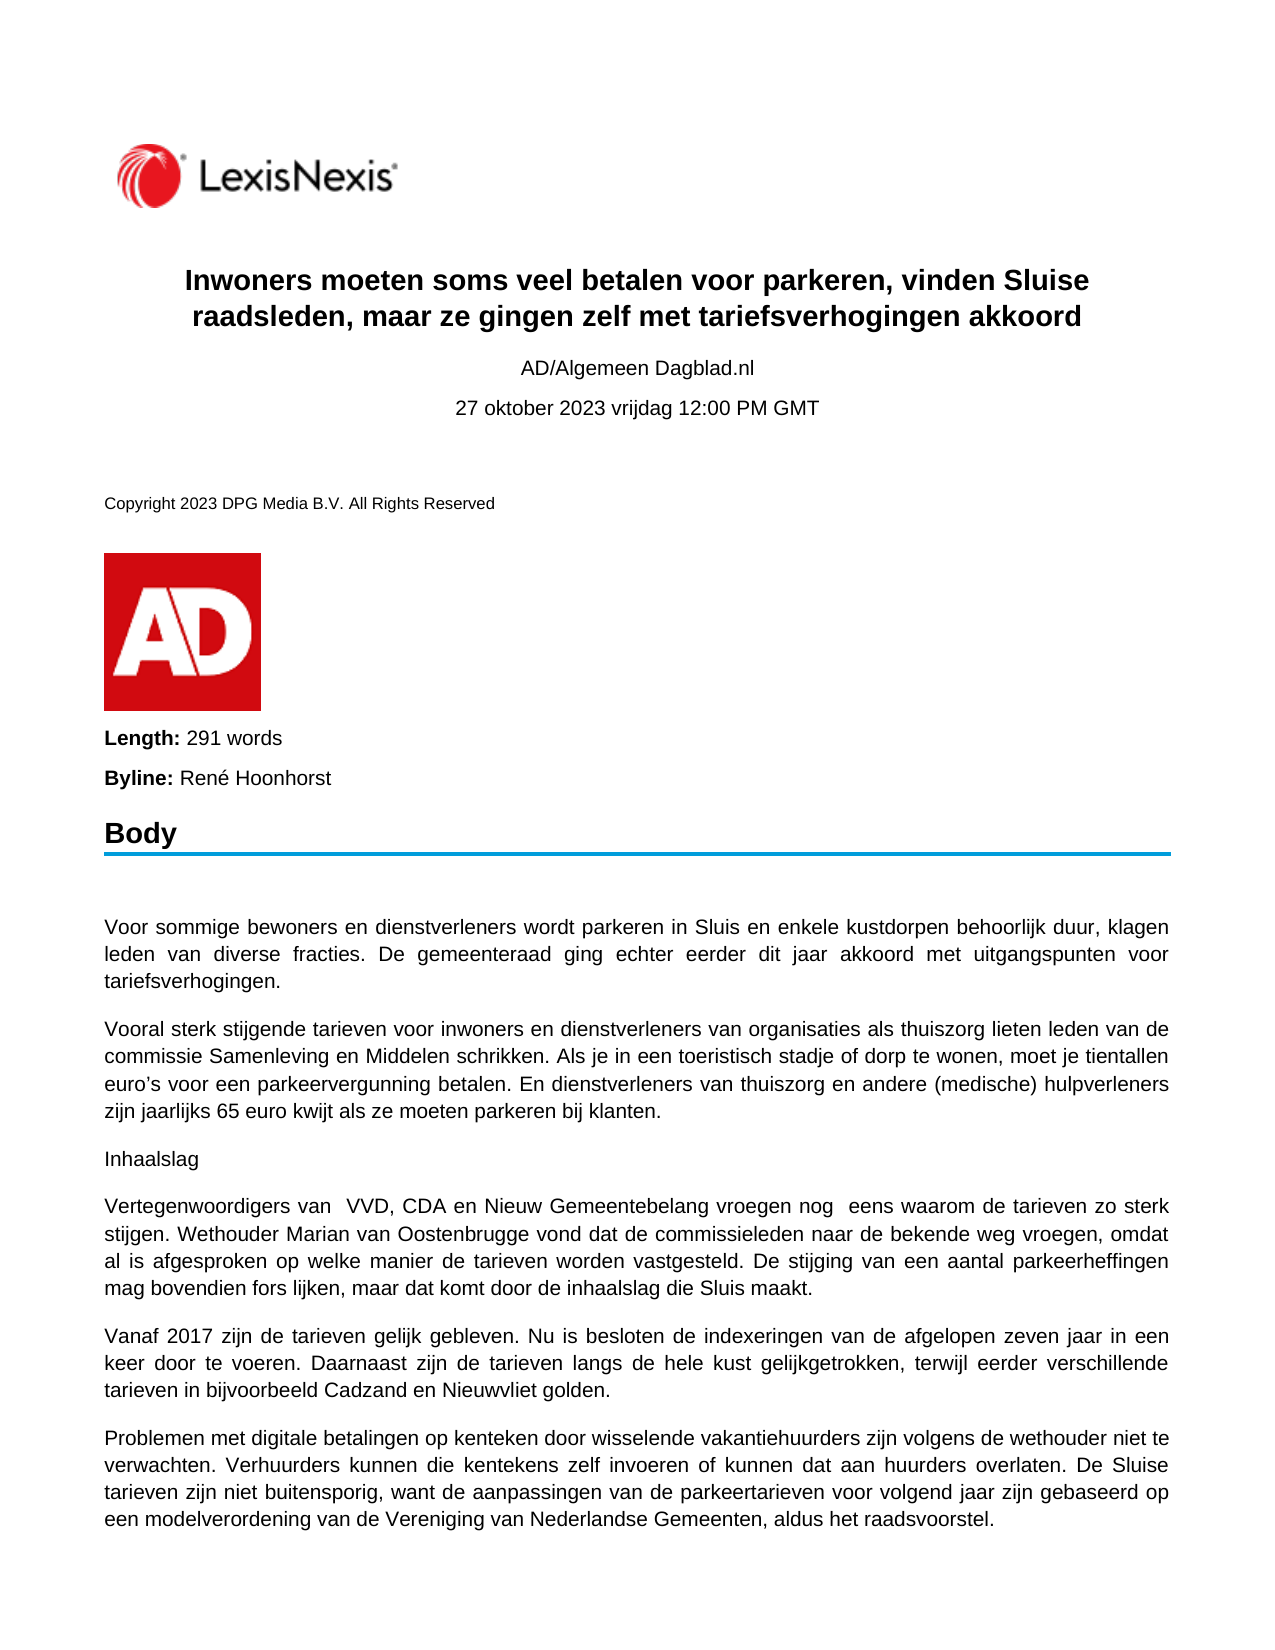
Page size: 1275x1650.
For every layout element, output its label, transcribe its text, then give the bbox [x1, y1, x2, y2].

picture [104, 144, 412, 208]
text Copyright 2023 DPG Media B.V. All Rights Reserved [104, 461, 1171, 513]
text Problemen met digitale betalingen op kenteken door wisselende vakantiehuurders zijn volgens de wethouder niet te verwachten. Verhuurders kunnen die kentekens zelf invoeren of kunnen dat aan huurders overlaten. De Sluise tarieven zijn niet buitensporig, want de aanpassingen van de parkeertarieven voor volgend jaar zijn gebaseerd op een modelverordening van de Vereniging van Nederlandse Gemeenten, aldus het raadsvoorstel. [104, 1422, 1171, 1531]
text Byline: René Hoonhorst [104, 762, 1171, 789]
text Vanaf 2017 zijn de tarieven gelijk gebleven. Nu is besloten de indexeringen van de afgelopen zeven jaar in een keer door te voeren. Daarnaast zijn de tarieven langs de hele kust gelijkgetrokken, terwijl eerder verschillende tarieven in bijvoorbeeld Cadzand en Nieuwvliet golden. [104, 1320, 1171, 1402]
text Length: 291 words [104, 723, 1171, 750]
text AD/Algemeen Dagblad.nl [104, 353, 1171, 380]
text Voor sommige bewoners en dienstverleners wordt parkeren in Sluis en enkele kustdorpen behoorlijk duur, klagen leden van diverse fracties. De gemeenteraad ging echter eerder dit jaar akkoord met uitgangspunten voor tariefsverhogingen. [104, 912, 1171, 993]
text Body [104, 814, 1171, 850]
text Inhaalslag [104, 1143, 1171, 1170]
text 27 oktober 2023 vrijdag 12:00 PM GMT [104, 393, 1171, 420]
text Vooral sterk stijgende tarieven voor inwoners en dienstverleners van organisaties als thuiszorg lieten leden van de commissie Samenleving en Middelen schrikken. Als je in een toeristisch stadje of dorp te wonen, moet je tientallen euro’s voor een parkeervergunning betalen. En dienstverleners van thuiszorg en andere (medische) hulpverleners zijn jaarlijks 65 euro kwijt als ze moeten parkeren bij klanten. [104, 1014, 1171, 1122]
picture [104, 553, 261, 711]
subtitle Inwoners moeten soms veel betalen voor parkeren, vinden Sluise raadsleden, maar ze gingen zelf met tariefsverhogingen akkoord [104, 261, 1171, 332]
text Vertegenwoordigers van VVD, CDA en Nieuw Gemeentebelang vroegen nog eens waarom de tarieven zo sterk stijgen. Wethouder Marian van Oostenbrugge vond dat de commissieleden naar de bekende weg vroegen, omdat al is afgesproken op welke manier de tarieven worden vastgesteld. De stijging van een aantal parkeerheffingen mag bovendien fors lijken, maar dat komt door de inhaalslag die Sluis maakt. [104, 1191, 1171, 1299]
